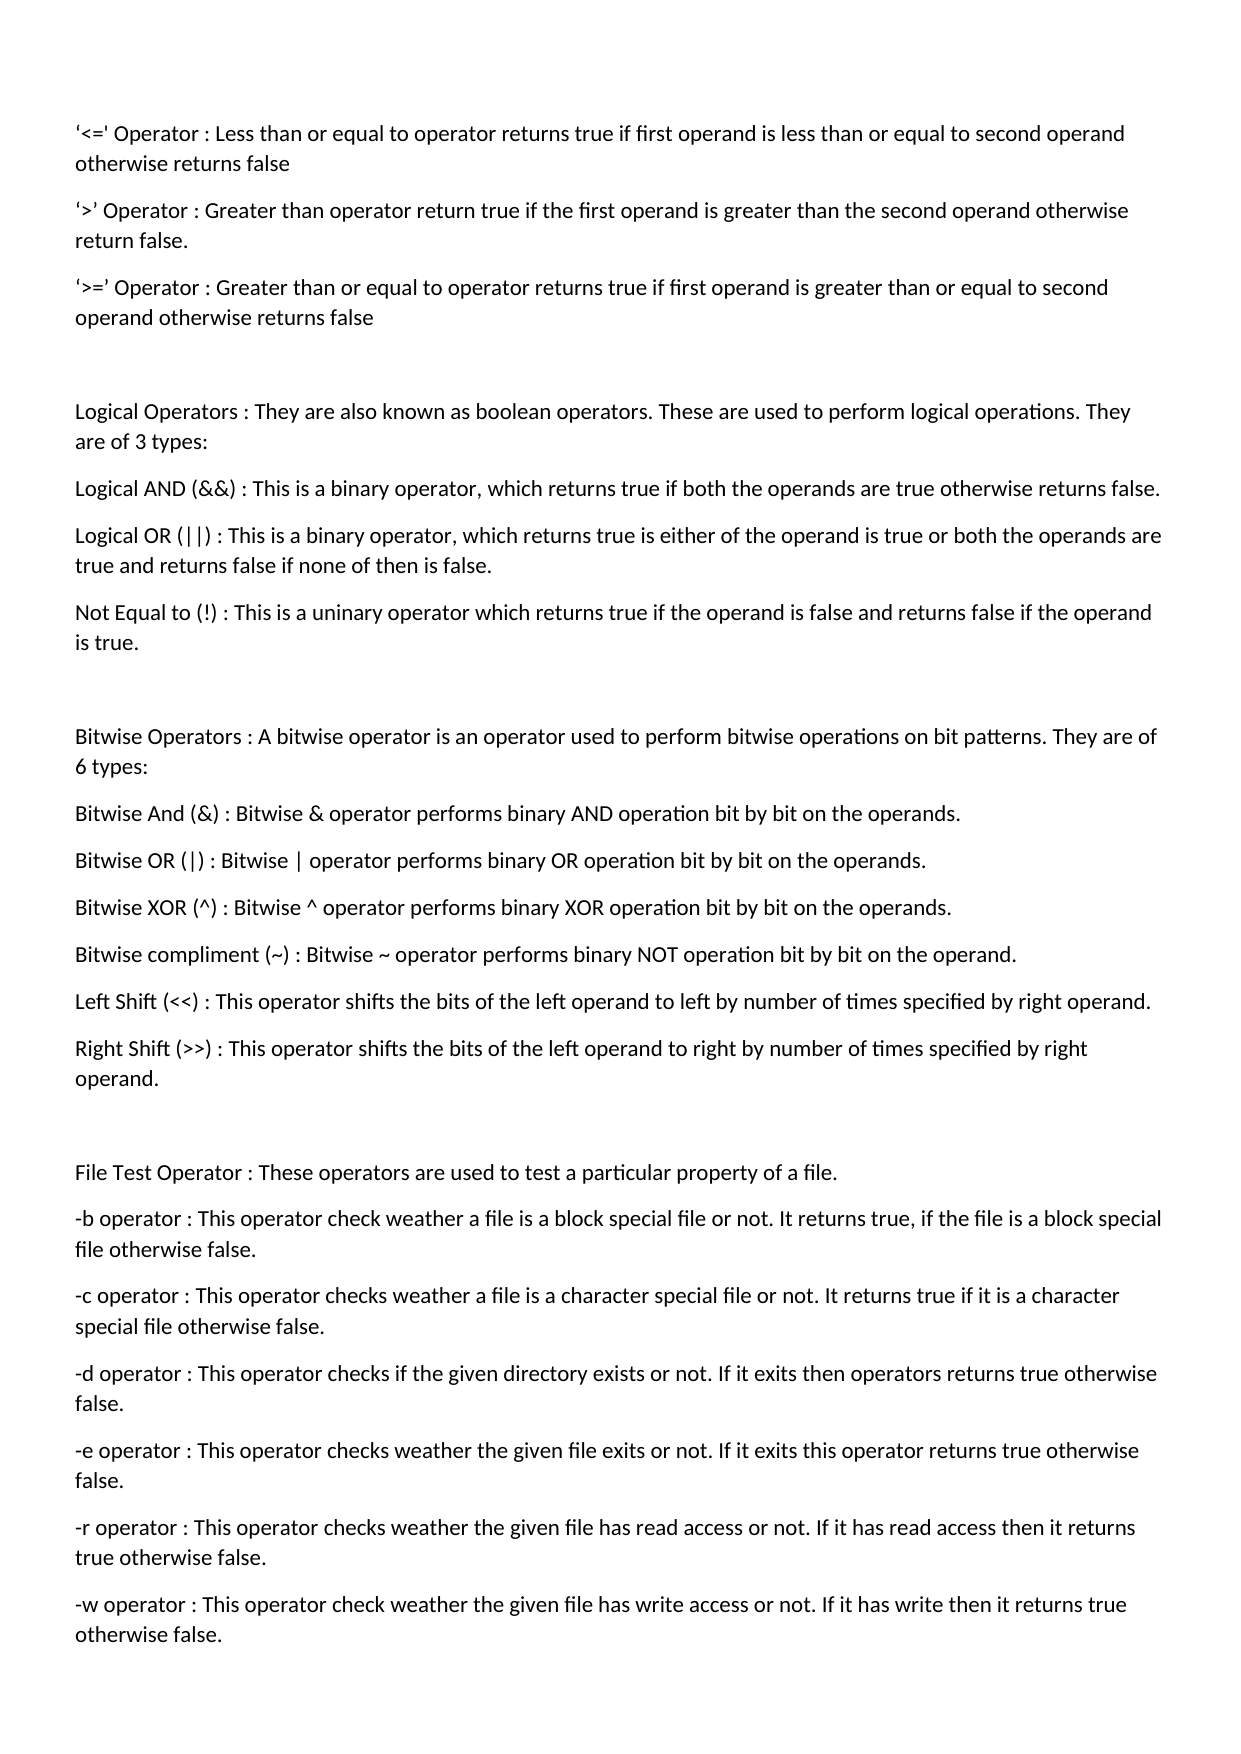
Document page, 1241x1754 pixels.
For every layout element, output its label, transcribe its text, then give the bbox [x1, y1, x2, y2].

text ‘<=' Operator : Less than or equal to operator returns true if first operand is less than or equal to second operand otherwise returns false [75, 119, 1165, 177]
text -b operator : This operator check weather a file is a block special file or not. It returns true, if the file is a block special file otherwise false. [75, 1204, 1165, 1263]
text File Test Operator : These operators are used to test a particular property of a file. [75, 1158, 1165, 1186]
text Bitwise compliment (~) : Bitwise ~ operator performs binary NOT operation bit by bit on the operand. [75, 940, 1165, 968]
text Bitwise XOR (^) : Bitwise ^ operator performs binary XOR operation bit by bit on the operands. [75, 893, 1165, 921]
text Logical OR (||) : This is a binary operator, which returns true is either of the operand is true or both the operands are true and returns false if none of then is false. [75, 521, 1165, 579]
text ‘>’ Operator : Greater than operator return true if the first operand is greater than the second operand otherwise return false. [75, 196, 1165, 254]
text -w operator : This operator check weather the given file has write access or not. If it has write then it returns true otherwise false. [75, 1590, 1165, 1648]
text Left Shift (<<) : This operator shifts the bits of the left operand to left by number of times specified by right operand. [75, 987, 1165, 1015]
text Bitwise Operators : A bitwise operator is an operator used to perform bitwise operations on bit patterns. They are of 6 types: [75, 722, 1165, 780]
text Logical AND (&&) : This is a binary operator, which returns true if both the operands are true otherwise returns false. [75, 474, 1165, 502]
text Not Equal to (!) : This is a uninary operator which returns true if the operand is false and returns false if the operand is true. [75, 598, 1165, 656]
text Bitwise OR (|) : Bitwise | operator performs binary OR operation bit by bit on the operands. [75, 846, 1165, 874]
text -r operator : This operator checks weather the given file has read access or not. If it has read access then it returns true otherwise false. [75, 1513, 1165, 1571]
text -e operator : This operator checks weather the given file exits or not. If it exits this operator returns true otherwise false. [75, 1436, 1165, 1494]
text -d operator : This operator checks if the given directory exists or not. If it exits then operators returns true otherwise false. [75, 1359, 1165, 1417]
text -c operator : This operator checks weather a file is a character special file or not. It returns true if it is a character special file otherwise false. [75, 1282, 1165, 1340]
text Right Shift (>>) : This operator shifts the bits of the left operand to right by number of times specified by right operand. [75, 1034, 1165, 1092]
text Logical Operators : They are also known as boolean operators. These are used to perform logical operations. They are of 3 types: [75, 397, 1165, 455]
text Bitwise And (&) : Bitwise & operator performs binary AND operation bit by bit on the operands. [75, 799, 1165, 827]
text ‘>=’ Operator : Greater than or equal to operator returns true if first operand is greater than or equal to second operand otherwise returns false [75, 273, 1165, 331]
